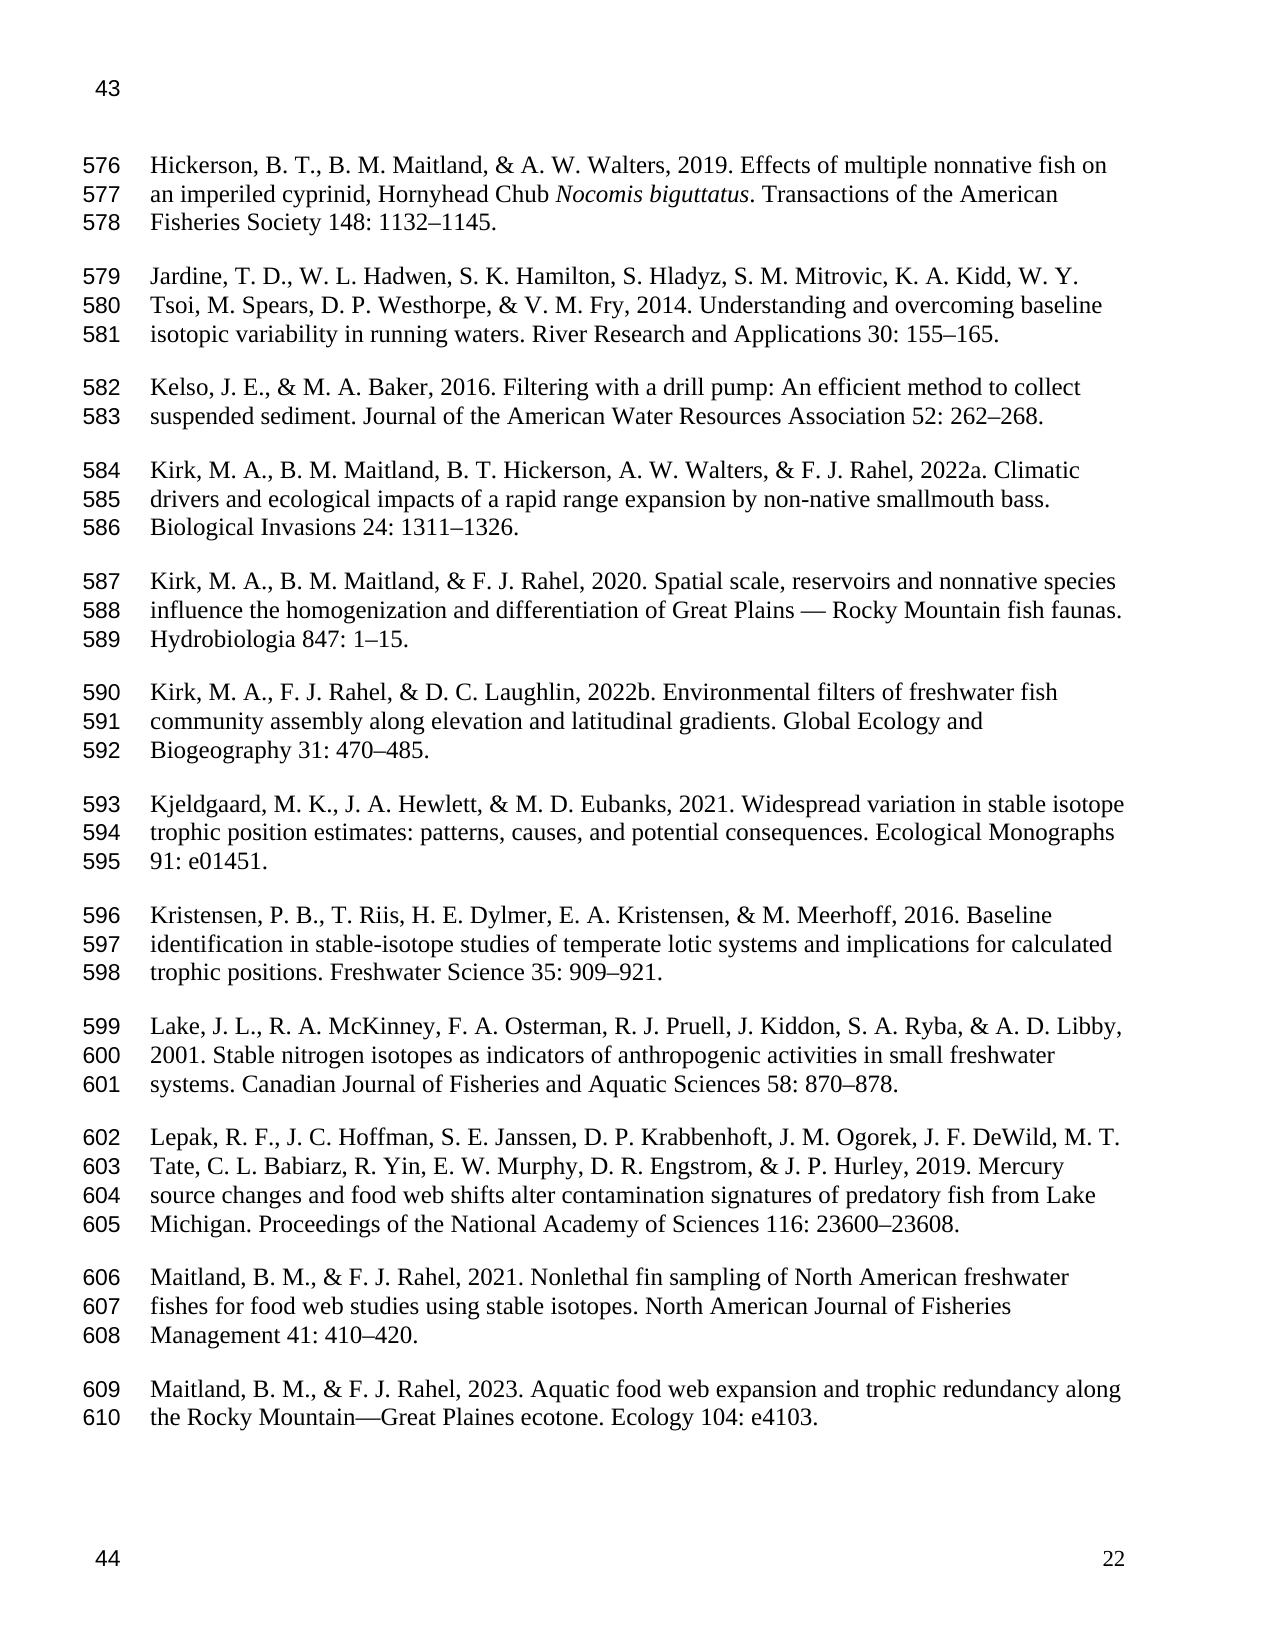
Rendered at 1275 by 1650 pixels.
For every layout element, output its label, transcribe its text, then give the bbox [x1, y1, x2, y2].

text Maitland, B. M., & F. J. Rahel, 2021. Nonlethal fin sampling of North American freshwater fishes for food web studies using stable isotopes. North American Journal of Fisheries Management 41: 410–420. [150, 1262, 1125, 1349]
text Kirk, M. A., F. J. Rahel, & D. C. Laughlin, 2022b. Environmental filters of freshwater fish community assembly along elevation and latitudinal gradients. Global Ecology and Biogeography 31: 470–485. [150, 677, 1125, 764]
text Lepak, R. F., J. C. Hoffman, S. E. Janssen, D. P. Krabbenhoft, J. M. Ogorek, J. F. DeWild, M. T. Tate, C. L. Babiarz, R. Yin, E. W. Murphy, D. R. Engstrom, & J. P. Hurley, 2019. Mercury source changes and food web shifts alter contamination signatures of predatory fish from Lake Michigan. Proceedings of the National Academy of Sciences 116: 23600–23608. [150, 1122, 1125, 1237]
text Jardine, T. D., W. L. Hadwen, S. K. Hamilton, S. Hladyz, S. M. Mitrovic, K. A. Kidd, W. Y. Tsoi, M. Spears, D. P. Westhorpe, & V. M. Fry, 2014. Understanding and overcoming baseline isotopic variability in running waters. River Research and Applications 30: 155–165. [150, 261, 1125, 347]
text Kirk, M. A., B. M. Maitland, & F. J. Rahel, 2020. Spatial scale, reservoirs and nonnative species influence the homogenization and differentiation of Great Plains — Rocky Mountain fish faunas. Hydrobiologia 847: 1–15. [150, 566, 1125, 652]
text Hickerson, B. T., B. M. Maitland, & A. W. Walters, 2019. Effects of multiple nonnative fish on an imperiled cyprinid, Hornyhead Chub Nocomis biguttatus. Transactions of the American Fisheries Society 148: 1132–1145. [150, 150, 1125, 236]
text Lake, J. L., R. A. McKinney, F. A. Osterman, R. J. Pruell, J. Kiddon, S. A. Ryba, & A. D. Libby, 2001. Stable nitrogen isotopes as indicators of anthropogenic activities in small freshwater systems. Canadian Journal of Fisheries and Aquatic Sciences 58: 870–878. [150, 1011, 1125, 1097]
text Maitland, B. M., & F. J. Rahel, 2023. Aquatic food web expansion and trophic redundancy along the Rocky Mountain—Great Plaines ecotone. Ecology 104: e4103. [150, 1374, 1125, 1431]
text Kirk, M. A., B. M. Maitland, B. T. Hickerson, A. W. Walters, & F. J. Rahel, 2022a. Climatic drivers and ecological impacts of a rapid range expansion by non-native smallmouth bass. Biological Invasions 24: 1311–1326. [150, 455, 1125, 541]
text Kjeldgaard, M. K., J. A. Hewlett, & M. D. Eubanks, 2021. Widespread variation in stable isotope trophic position estimates: patterns, causes, and potential consequences. Ecological Monographs 91: e01451. [150, 789, 1125, 875]
text Kristensen, P. B., T. Riis, H. E. Dylmer, E. A. Kristensen, & M. Meerhoff, 2016. Baseline identification in stable-isotope studies of temperate lotic systems and implications for calculated trophic positions. Freshwater Science 35: 909–921. [150, 900, 1125, 986]
text Kelso, J. E., & M. A. Baker, 2016. Filtering with a drill pump: An efficient method to collect suspended sediment. Journal of the American Water Resources Association 52: 262–268. [150, 372, 1125, 430]
